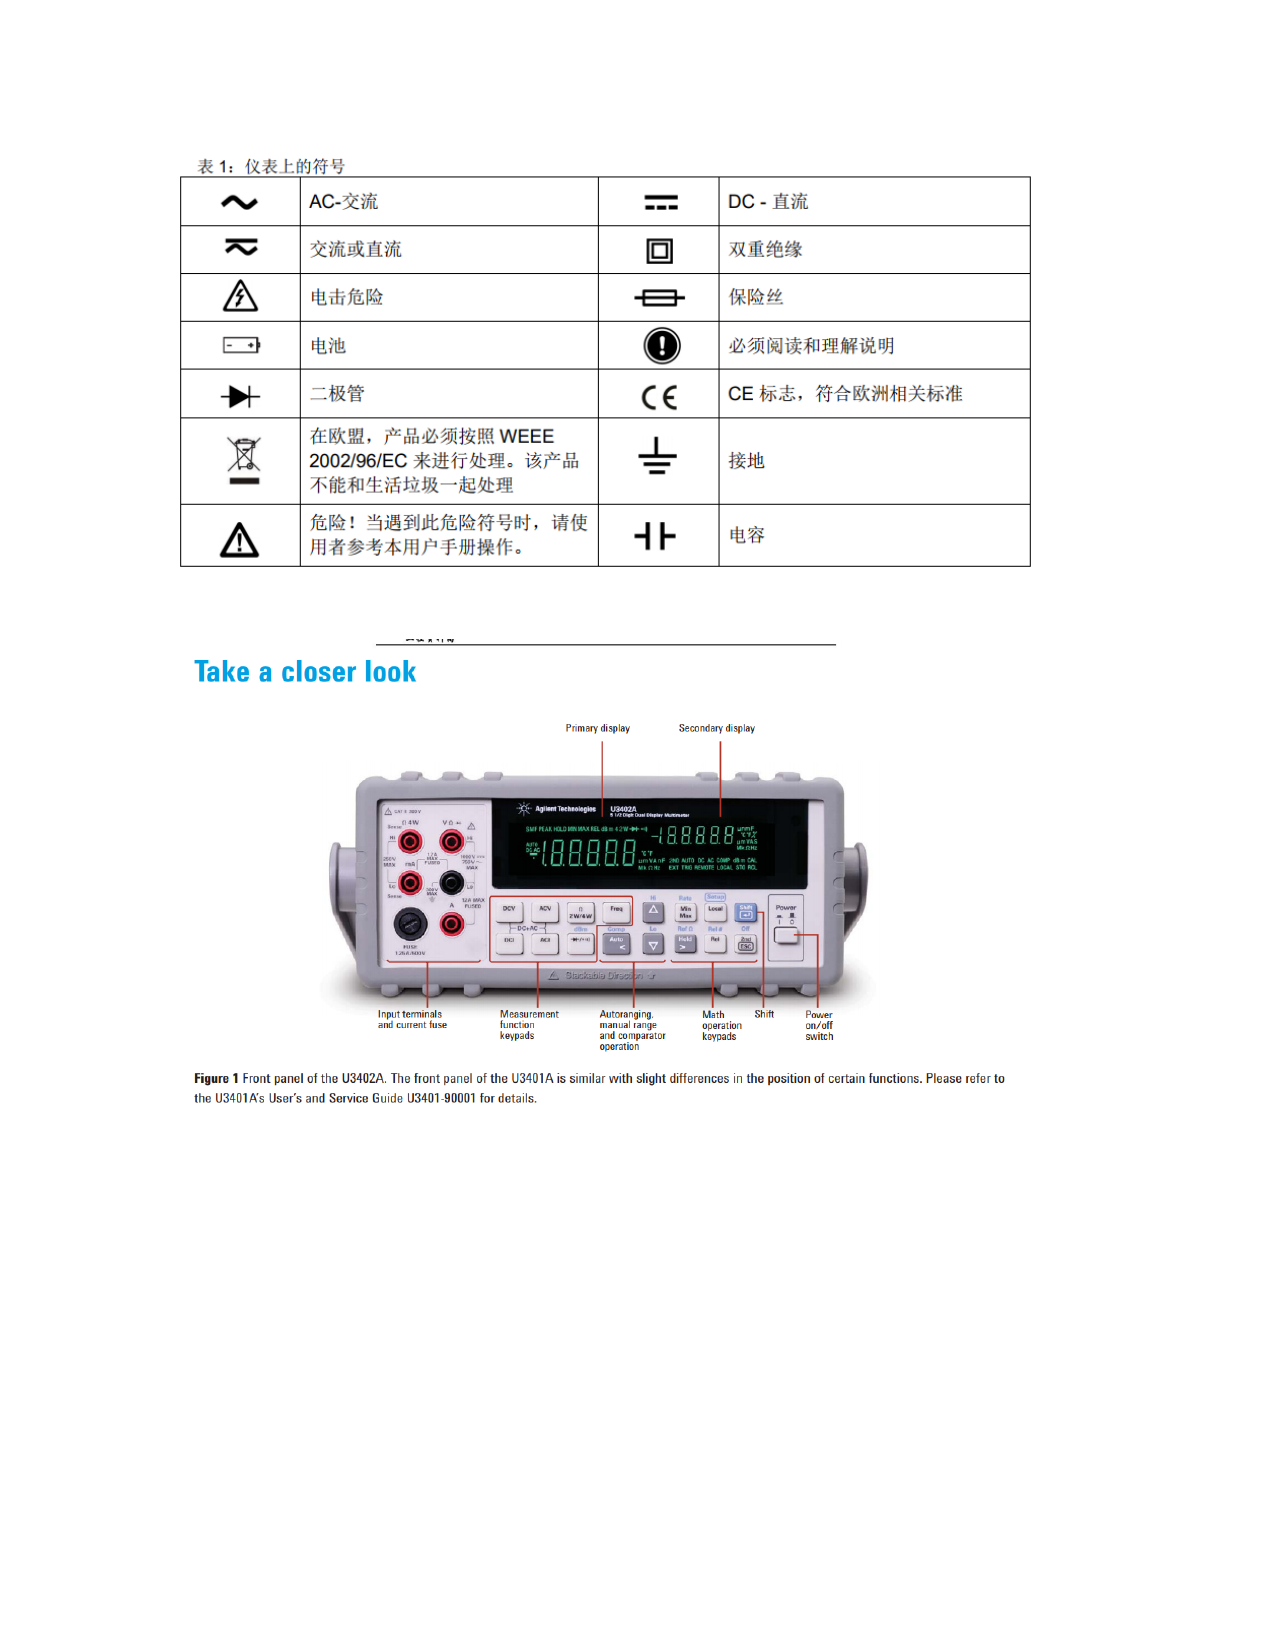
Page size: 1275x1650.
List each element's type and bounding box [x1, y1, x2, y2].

picture [168, 639, 1044, 1126]
picture [168, 150, 1044, 578]
